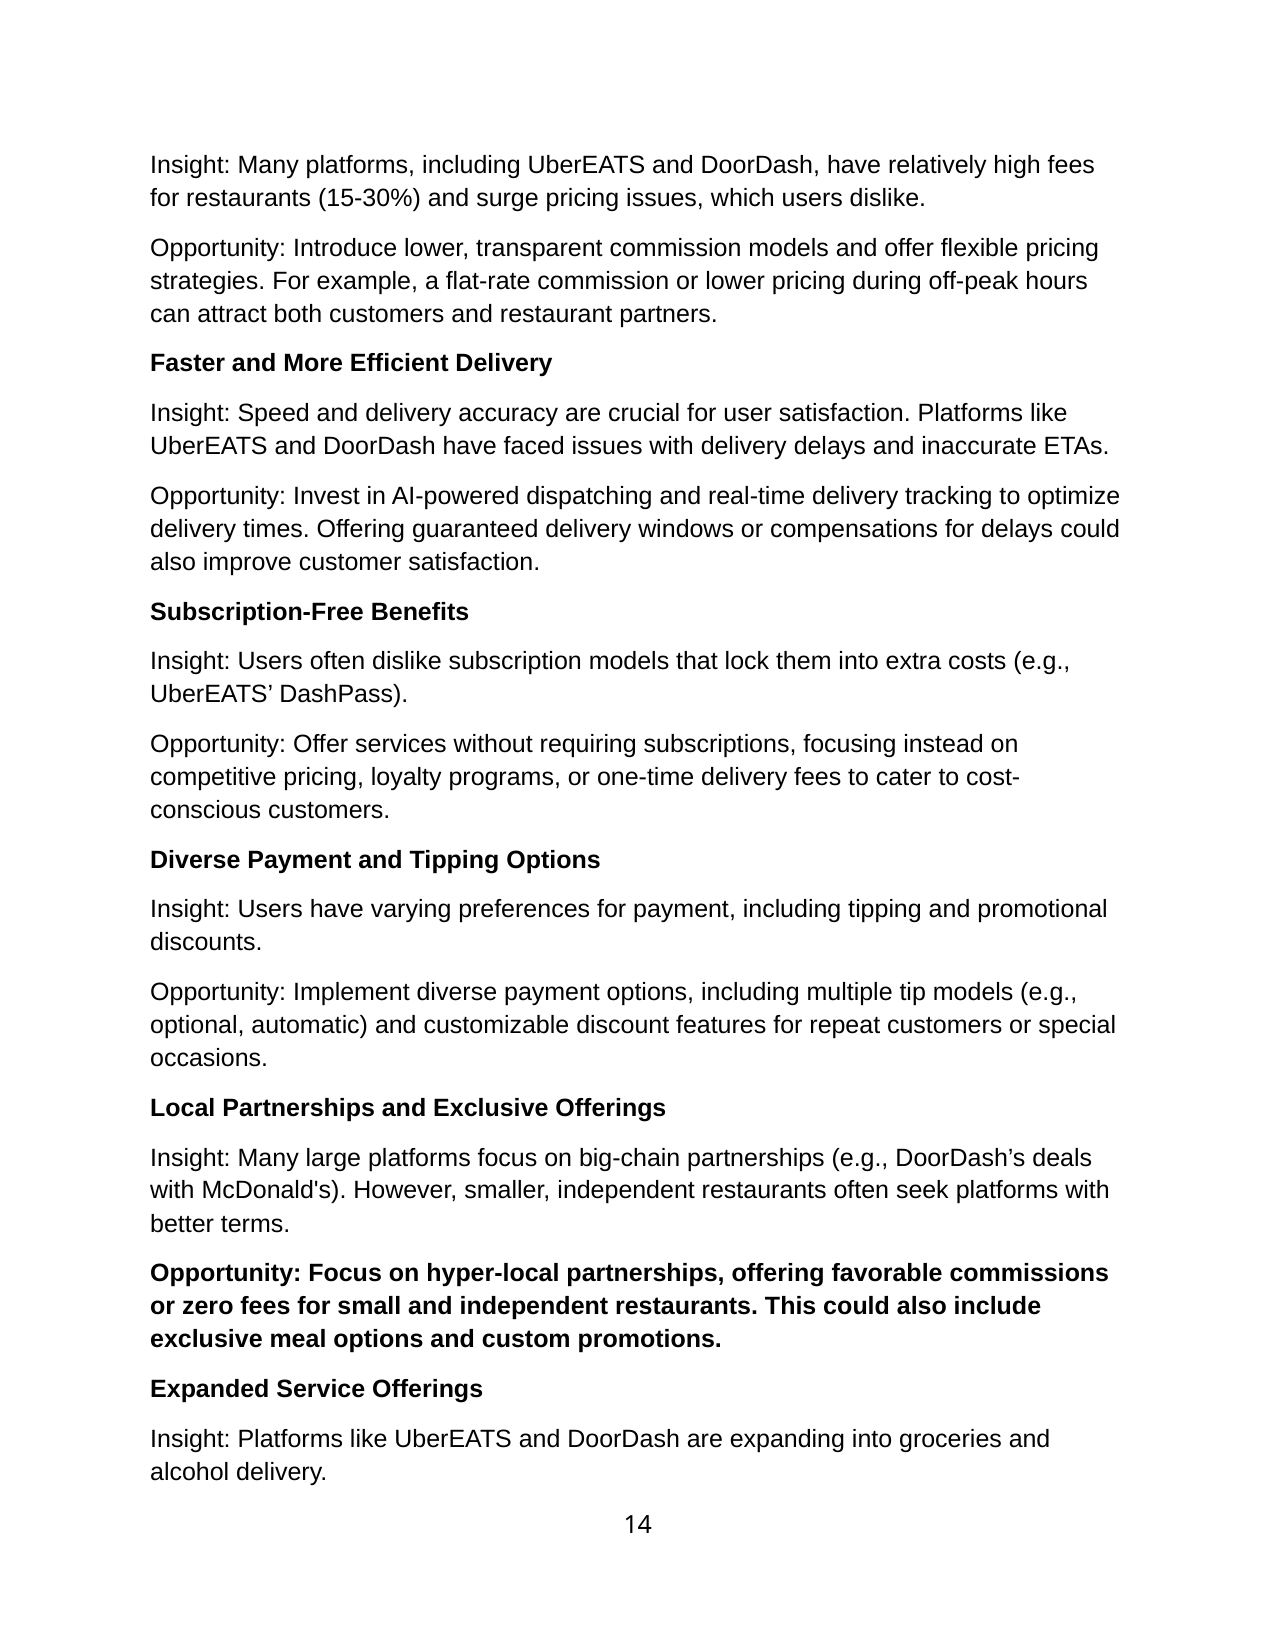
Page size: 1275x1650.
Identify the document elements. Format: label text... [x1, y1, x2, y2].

text Opportunity: Implement diverse payment options, including multiple tip models (e.g., optional, automatic) and customizable discount features for repeat customers or special occasions. [150, 977, 1125, 1072]
text Insight: Users often dislike subscription models that lock them into extra costs (e.g., UberEATS’ DashPass). [150, 646, 1125, 708]
text Insight: Platforms like UberEATS and DoorDash are expanding into groceries and alcohol delivery. [150, 1424, 1125, 1485]
text Opportunity: Introduce lower, transparent commission models and offer flexible pricing strategies. For example, a flat-rate commission or lower pricing during off-peak hours can attract both customers and restaurant partners. [150, 233, 1125, 327]
text Subscription-Free Benefits [150, 597, 1125, 625]
text Insight: Speed and delivery accuracy are crucial for user satisfaction. Platforms like UberEATS and DoorDash have faced issues with delivery delays and inaccurate ETAs. [150, 398, 1125, 460]
text Diverse Payment and Tipping Options [150, 845, 1125, 873]
text Opportunity: Invest in AI-powered dispatching and real-time delivery tracking to optimize delivery times. Offering guaranteed delivery windows or compensations for delays could also improve customer satisfaction. [150, 481, 1125, 576]
text Opportunity: Focus on hyper-local partnerships, offering favorable commissions or zero fees for small and independent restaurants. This could also include exclusive meal options and custom promotions. [150, 1258, 1125, 1353]
text Expanded Service Offerings [150, 1374, 1125, 1403]
text Insight: Users have varying preferences for payment, including tipping and promotional discounts. [150, 894, 1125, 956]
text Insight: Many platforms, including UberEATS and DoorDash, have relatively high fees for restaurants (15-30%) and surge pricing issues, which users dislike. [150, 150, 1125, 212]
text Insight: Many large platforms focus on big-chain partnerships (e.g., DoorDash’s deals with McDonald's). However, smaller, independent restaurants often seek platforms with better terms. [150, 1142, 1125, 1237]
text Faster and More Efficient Delivery [150, 348, 1125, 377]
text Local Partnerships and Exclusive Offerings [150, 1093, 1125, 1122]
text Opportunity: Offer services without requiring subscriptions, focusing instead on competitive pricing, loyalty programs, or one-time delivery fees to cater to cost-conscious customers. [150, 729, 1125, 824]
